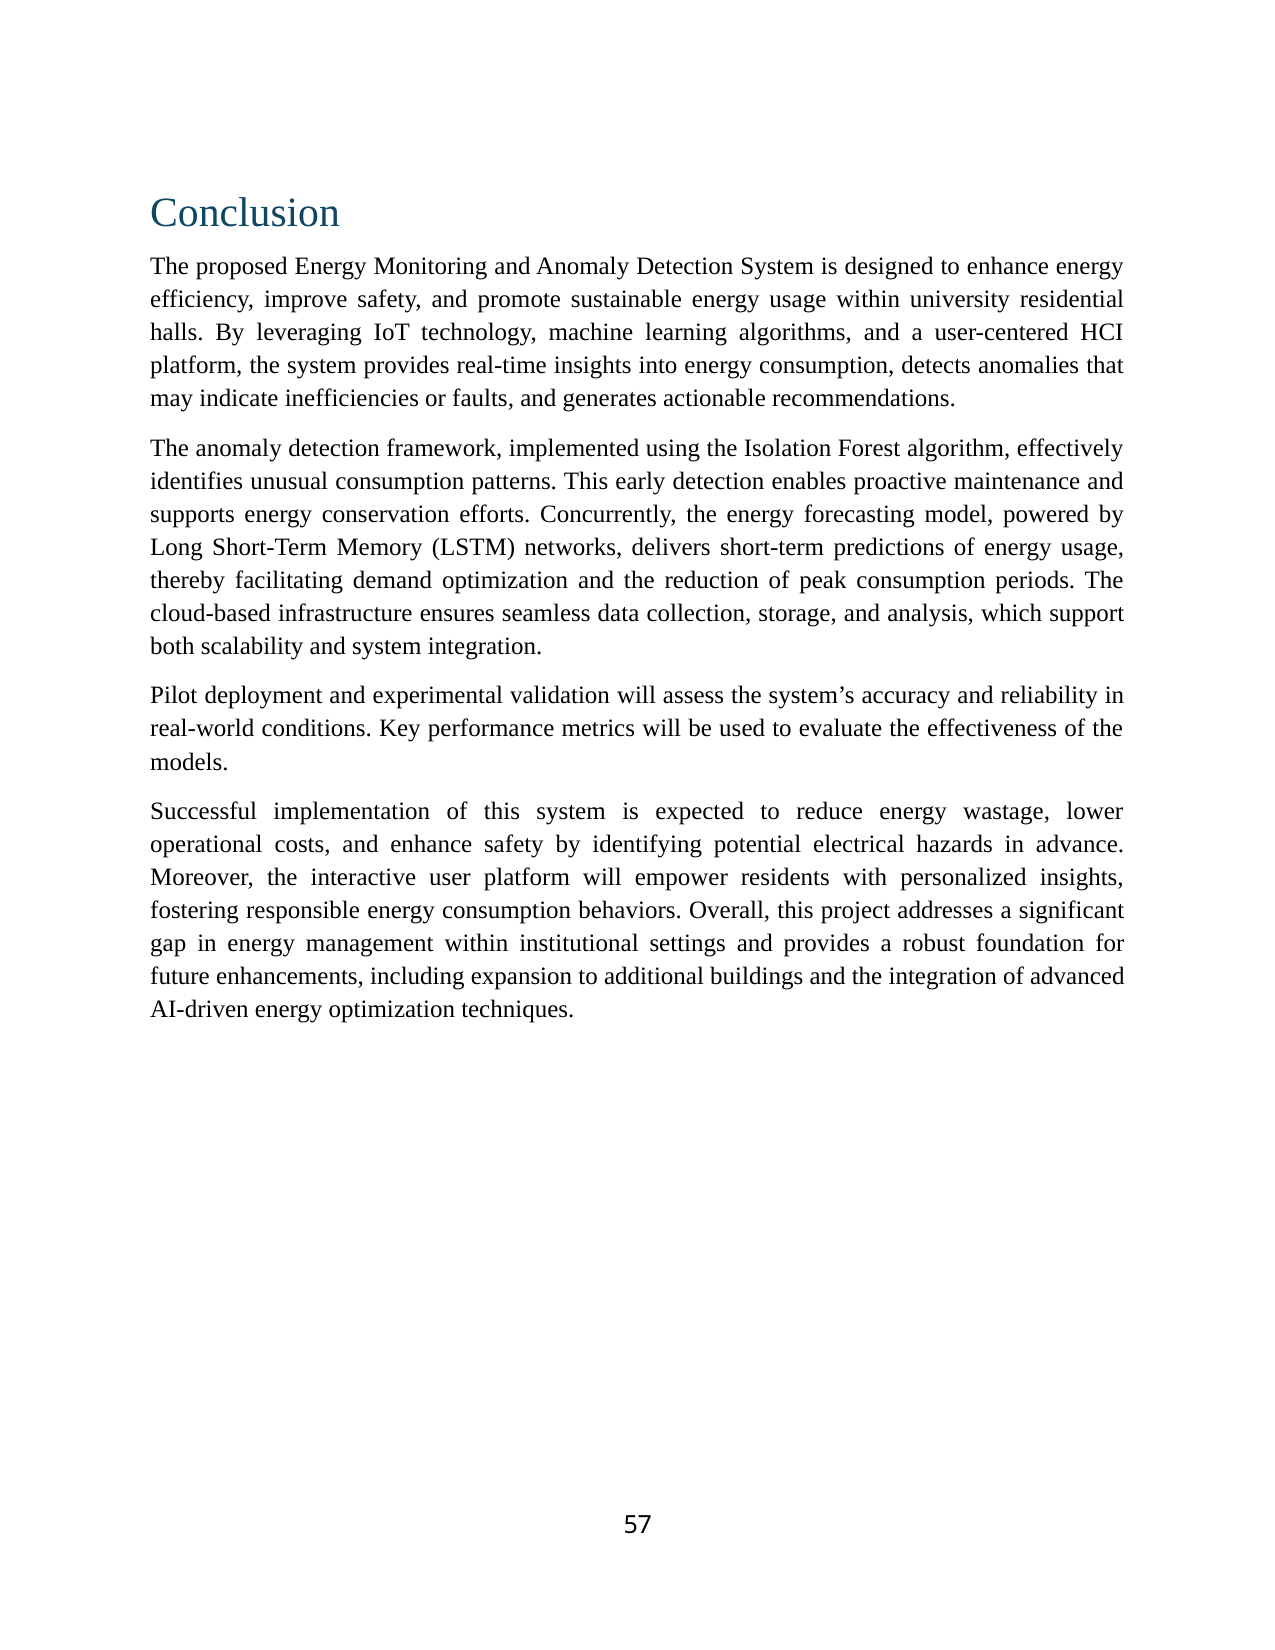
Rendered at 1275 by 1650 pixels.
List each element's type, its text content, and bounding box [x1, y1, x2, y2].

text The proposed Energy Monitoring and Anomaly Detection System is designed to enhance energy efficiency, improve safety, and promote sustainable energy usage within university residential halls. By leveraging IoT technology, machine learning algorithms, and a user-centered HCI platform, the system provides real-time insights into energy consumption, detects anomalies that may indicate inefficiencies or faults, and generates actionable recommendations. [150, 251, 1125, 412]
text The anomaly detection framework, implemented using the Isolation Forest algorithm, effectively identifies unusual consumption patterns. This early detection enables proactive maintenance and supports energy conservation efforts. Concurrently, the energy forecasting model, powered by Long Short-Term Memory (LSTM) networks, delivers short-term predictions of energy usage, thereby facilitating demand optimization and the reduction of peak consumption periods. The cloud-based infrastructure ensures seamless data collection, storage, and analysis, which support both scalability and system integration. [150, 433, 1125, 659]
text Successful implementation of this system is expected to reduce energy wastage, lower operational costs, and enhance safety by identifying potential electrical hazards in advance. Moreover, the interactive user platform will empower residents with personalized insights, fostering responsible energy consumption behaviors. Overall, this project addresses a significant gap in energy management within institutional settings and provides a robust foundation for future enhancements, including expansion to additional buildings and the integration of advanced AI-driven energy optimization techniques. [150, 796, 1125, 1023]
text Pilot deployment and experimental validation will assess the system’s accuracy and reliability in real-world conditions. Key performance metrics will be used to evaluate the effectiveness of the models. [150, 681, 1125, 775]
subtitle Conclusion [150, 187, 1125, 235]
